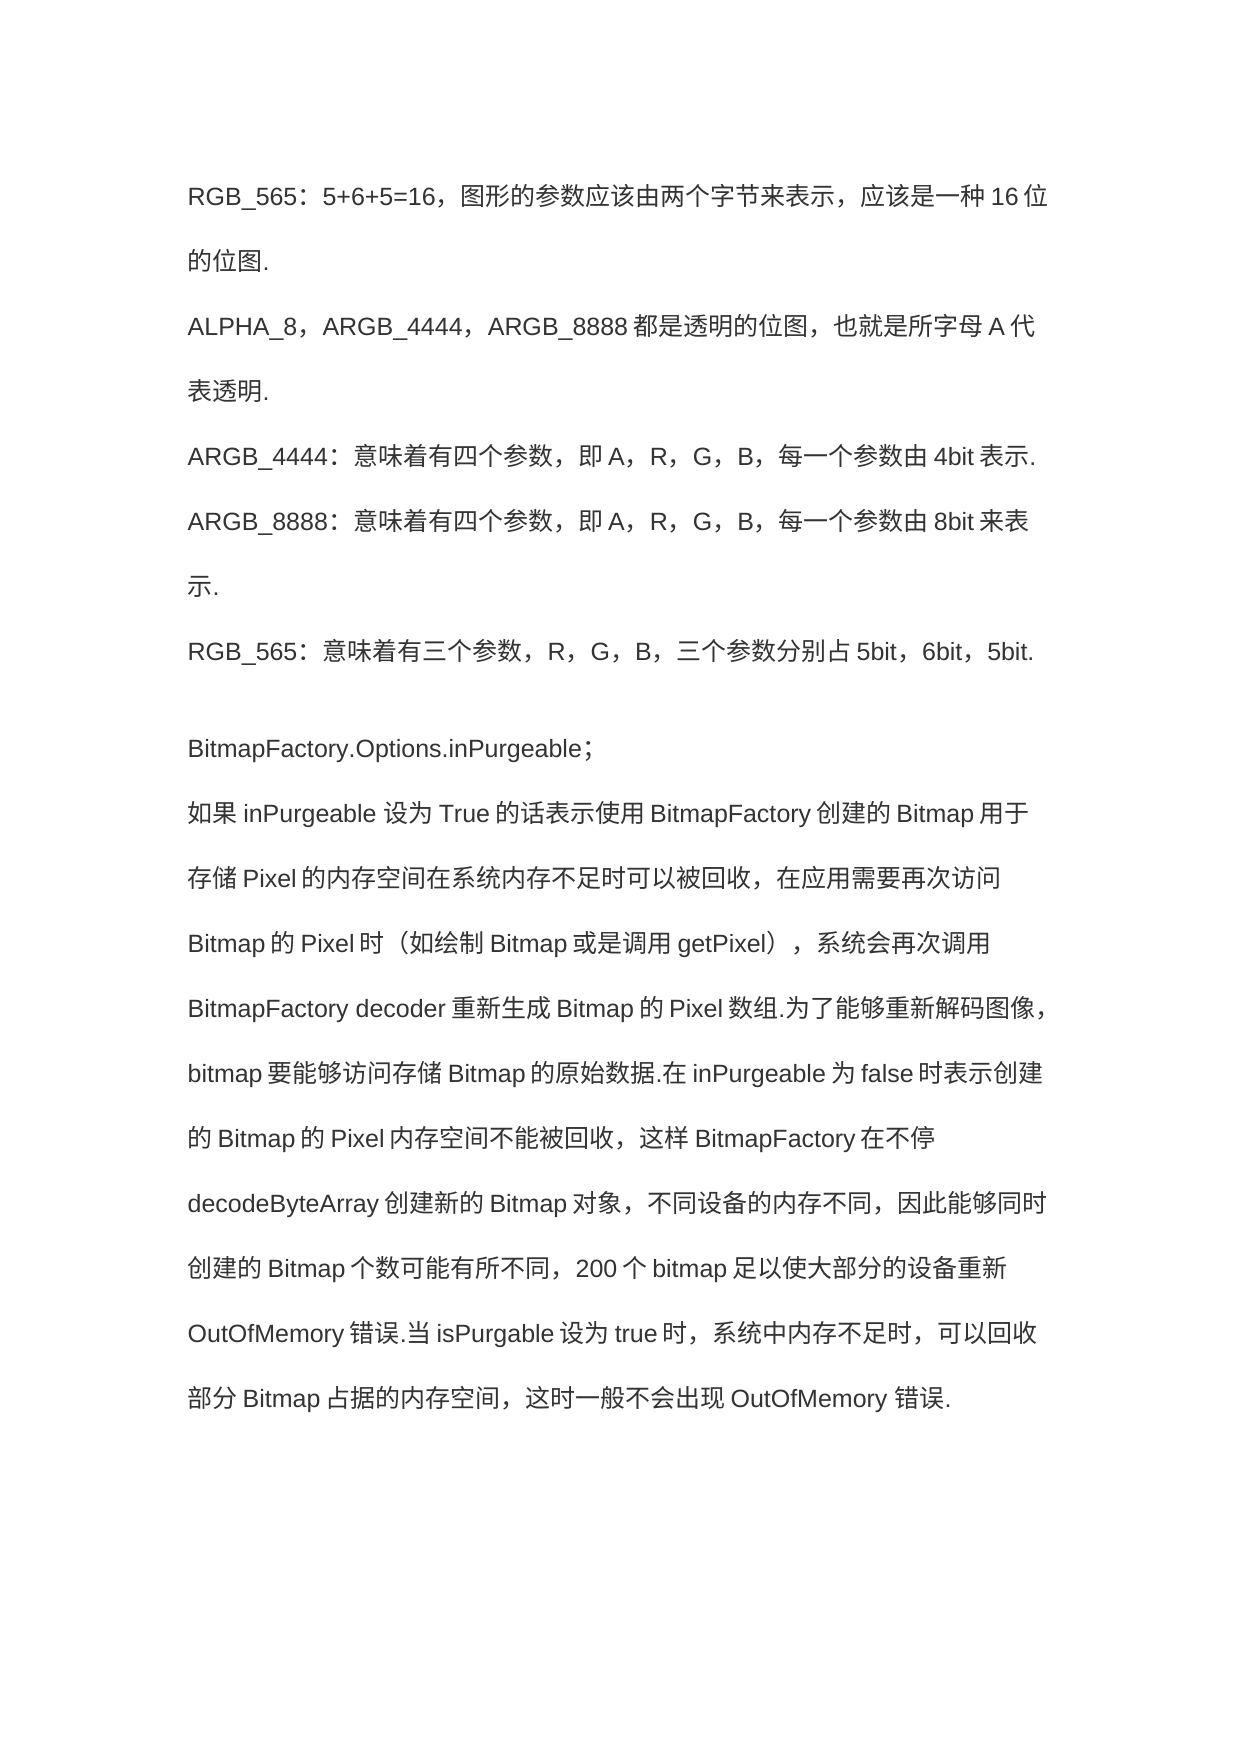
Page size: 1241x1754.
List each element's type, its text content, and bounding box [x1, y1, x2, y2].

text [187, 162, 1053, 682]
text BitmapFactory.Options.inPurgeable； 如果 inPurgeable 设为True的话表示使用BitmapFactory创建的Bitmap用于存储Pixel的内存空间在系统内存不足时可以被回收，在应用需要再次访问Bitmap的Pixel时（如绘制Bitmap或是调用getPixel），系统会再次调用BitmapFactory decoder重新生成Bitmap的Pixel数组.为了能够重新解码图像，bitmap要能够访问存储Bitmap的原始数据.在inPurgeable为false时表示创建的Bitmap的Pixel内存空间不能被回收，这样BitmapFactory在不停decodeByteArray创建新的Bitmap对象，不同设备的内存不同，因此能够同时创建的Bitmap个数可能有所不同，200个bitmap足以使大部分的设备重新OutOfMemory错误.当isPurgable设为true时，系统中内存不足时，可以回收部分Bitmap占据的内存空间，这时一般不会出现OutOfMemory 错误. [187, 682, 1053, 1429]
